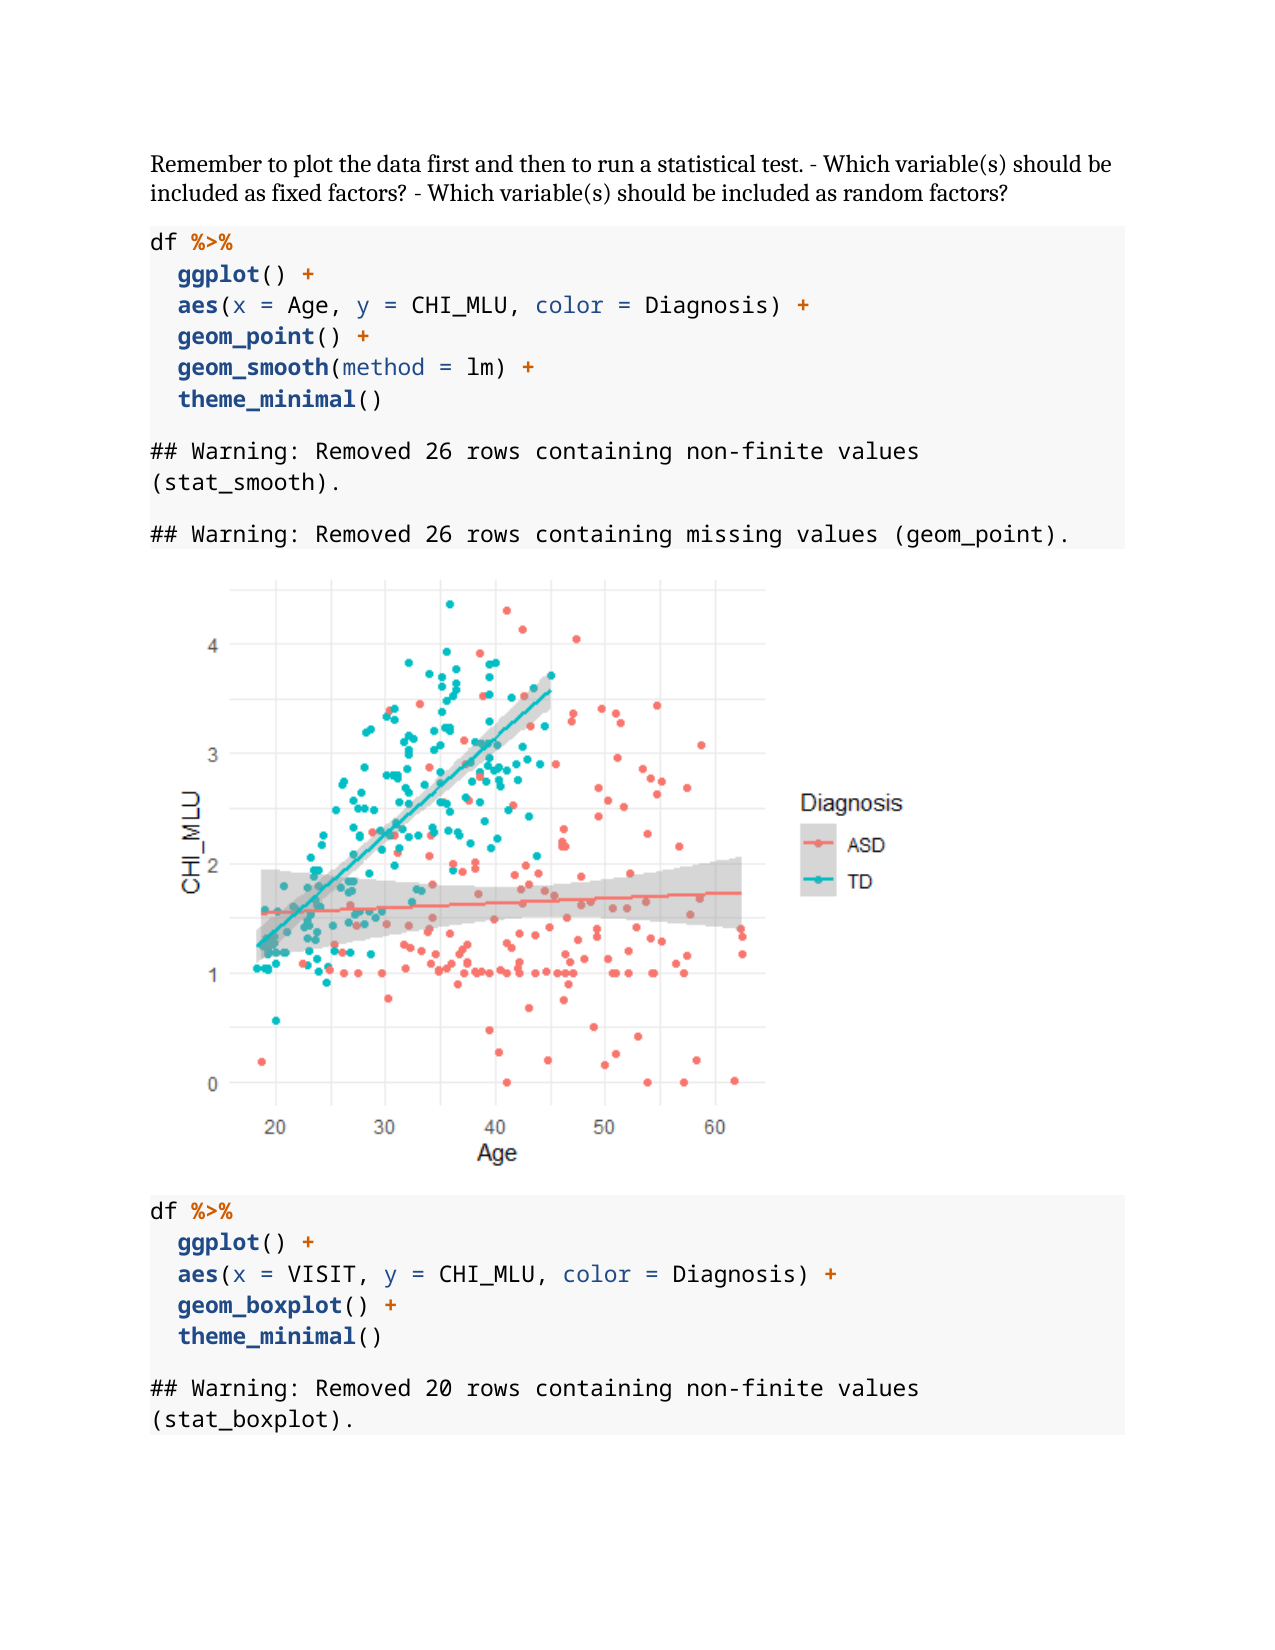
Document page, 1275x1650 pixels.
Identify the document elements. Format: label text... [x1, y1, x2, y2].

text Remember to plot the data first and then to run a statistical test. - Which variable(s) should be included as fixed factors? - Which variable(s) should be included as random factors? [150, 150, 1125, 207]
text df %>% ggplot() + aes(x = VISIT, y = CHI_MLU, color = Diagnosis) + geom_boxplot() + theme_minimal() [232, 1195, 1125, 1351]
picture [168, 570, 927, 1177]
text df %>% ggplot() + aes(x = Age, y = CHI_MLU, color = Diagnosis) + geom_point() + geom_smooth(method = lm) + theme_minimal() [150, 226, 1125, 414]
text ## Warning: Removed 26 rows containing non-finite values (stat_smooth). [150, 434, 1125, 497]
text ## Warning: Removed 20 rows containing non-finite values (stat_boxplot). [150, 1372, 1125, 1435]
text ## Warning: Removed 26 rows containing missing values (geom_point). [150, 518, 1125, 549]
